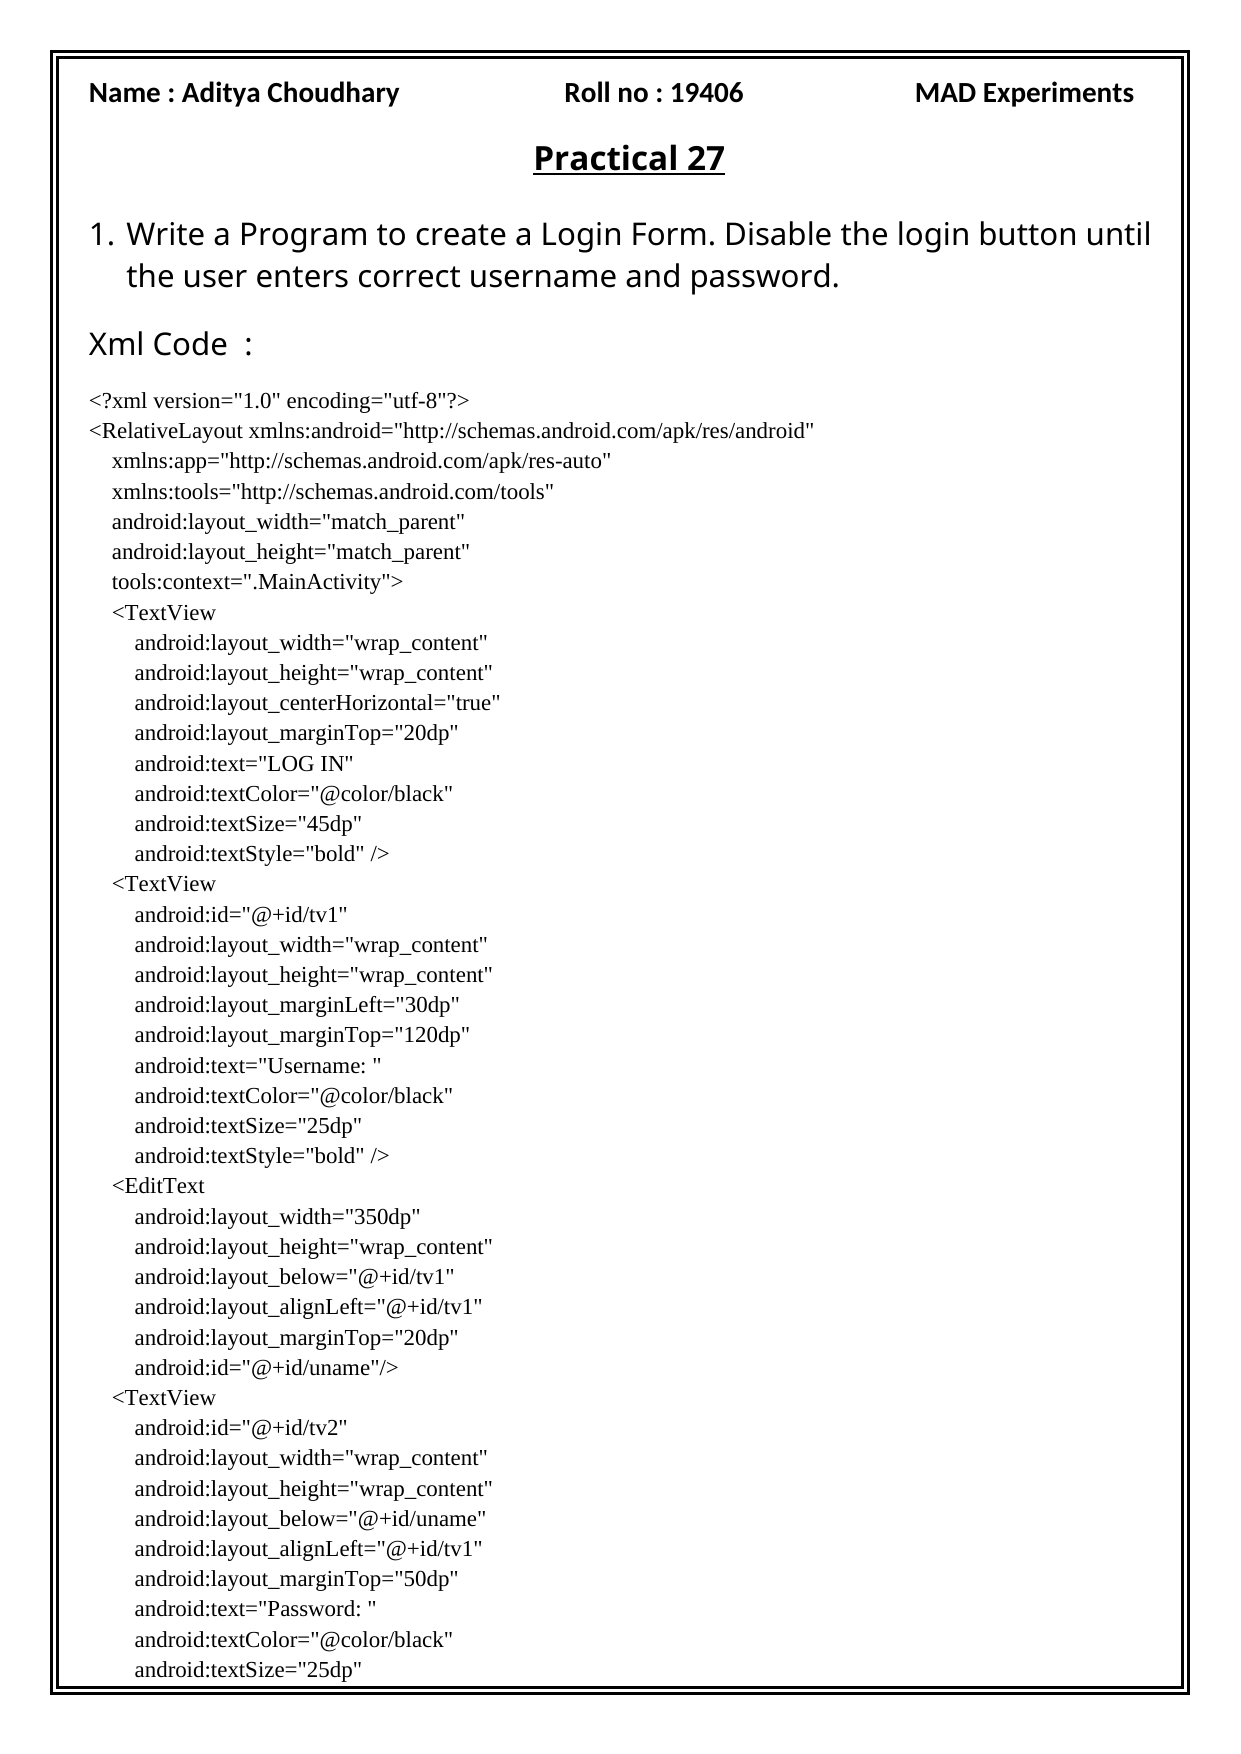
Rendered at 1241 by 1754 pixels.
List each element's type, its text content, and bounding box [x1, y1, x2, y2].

text android:textColor="@color/black" [89, 780, 1169, 806]
text Xml Code : [89, 322, 1169, 364]
text android:textStyle="bold" /> [89, 1142, 1169, 1169]
text android:layout_width="wrap_content" [89, 629, 1169, 655]
text tools:context=".MainActivity"> [89, 568, 1169, 595]
text android:text="Username: " [89, 1052, 1169, 1078]
text <TextView [89, 870, 1169, 897]
text android:layout_width="wrap_content" [89, 1444, 1169, 1471]
text android:text="Password: " [89, 1595, 1169, 1622]
text android:layout_height="wrap_content" [89, 1233, 1169, 1259]
text android:id="@+id/tv1" [89, 901, 1169, 927]
text android:layout_marginTop="20dp" [89, 1323, 1169, 1350]
text android:textStyle="bold" /> [89, 840, 1169, 867]
text android:id="@+id/uname"/> [89, 1354, 1169, 1380]
text Practical 27 [89, 134, 1169, 180]
text <?xml version="1.0" encoding="utf-8"?> [89, 387, 1169, 413]
text android:layout_marginTop="120dp" [89, 1021, 1169, 1048]
text android:layout_marginTop="20dp" [89, 719, 1169, 746]
text android:layout_height="wrap_content" [89, 659, 1169, 685]
text android:layout_width="match_parent" [89, 508, 1169, 534]
text android:text="LOG IN" [89, 749, 1169, 776]
text xmlns:tools="http://schemas.android.com/tools" [89, 478, 1169, 504]
text android:textColor="@color/black" [89, 1082, 1169, 1108]
text android:layout_marginLeft="30dp" [89, 991, 1169, 1018]
text android:layout_width="350dp" [89, 1203, 1169, 1229]
text android:layout_height="wrap_content" [89, 1474, 1169, 1501]
list Write a Program to create a Login Form. Disable the login button until the user enters correct username and password. [89, 212, 1169, 297]
text <TextView [89, 1384, 1169, 1410]
text <RelativeLayout xmlns:android="http://schemas.android.com/apk/res/android" [89, 417, 1169, 444]
text <EditText [89, 1172, 1169, 1199]
text android:textSize="25dp" [89, 1656, 1169, 1682]
text android:id="@+id/tv2" [89, 1414, 1169, 1441]
text android:textSize="45dp" [89, 810, 1169, 836]
text android:layout_alignLeft="@+id/tv1" [89, 1293, 1169, 1320]
text android:layout_centerHorizontal="true" [89, 689, 1169, 716]
text xmlns:app="http://schemas.android.com/apk/res-auto" [89, 447, 1169, 474]
text android:layout_below="@+id/tv1" [89, 1263, 1169, 1289]
text <TextView [89, 598, 1169, 625]
text android:layout_marginTop="50dp" [89, 1565, 1169, 1592]
text android:textColor="@color/black" [89, 1626, 1169, 1652]
text android:layout_height="match_parent" [89, 538, 1169, 564]
text android:layout_height="wrap_content" [89, 961, 1169, 987]
text android:layout_alignLeft="@+id/tv1" [89, 1535, 1169, 1561]
text android:textSize="25dp" [89, 1112, 1169, 1138]
text android:layout_below="@+id/uname" [89, 1505, 1169, 1531]
text android:layout_width="wrap_content" [89, 931, 1169, 957]
